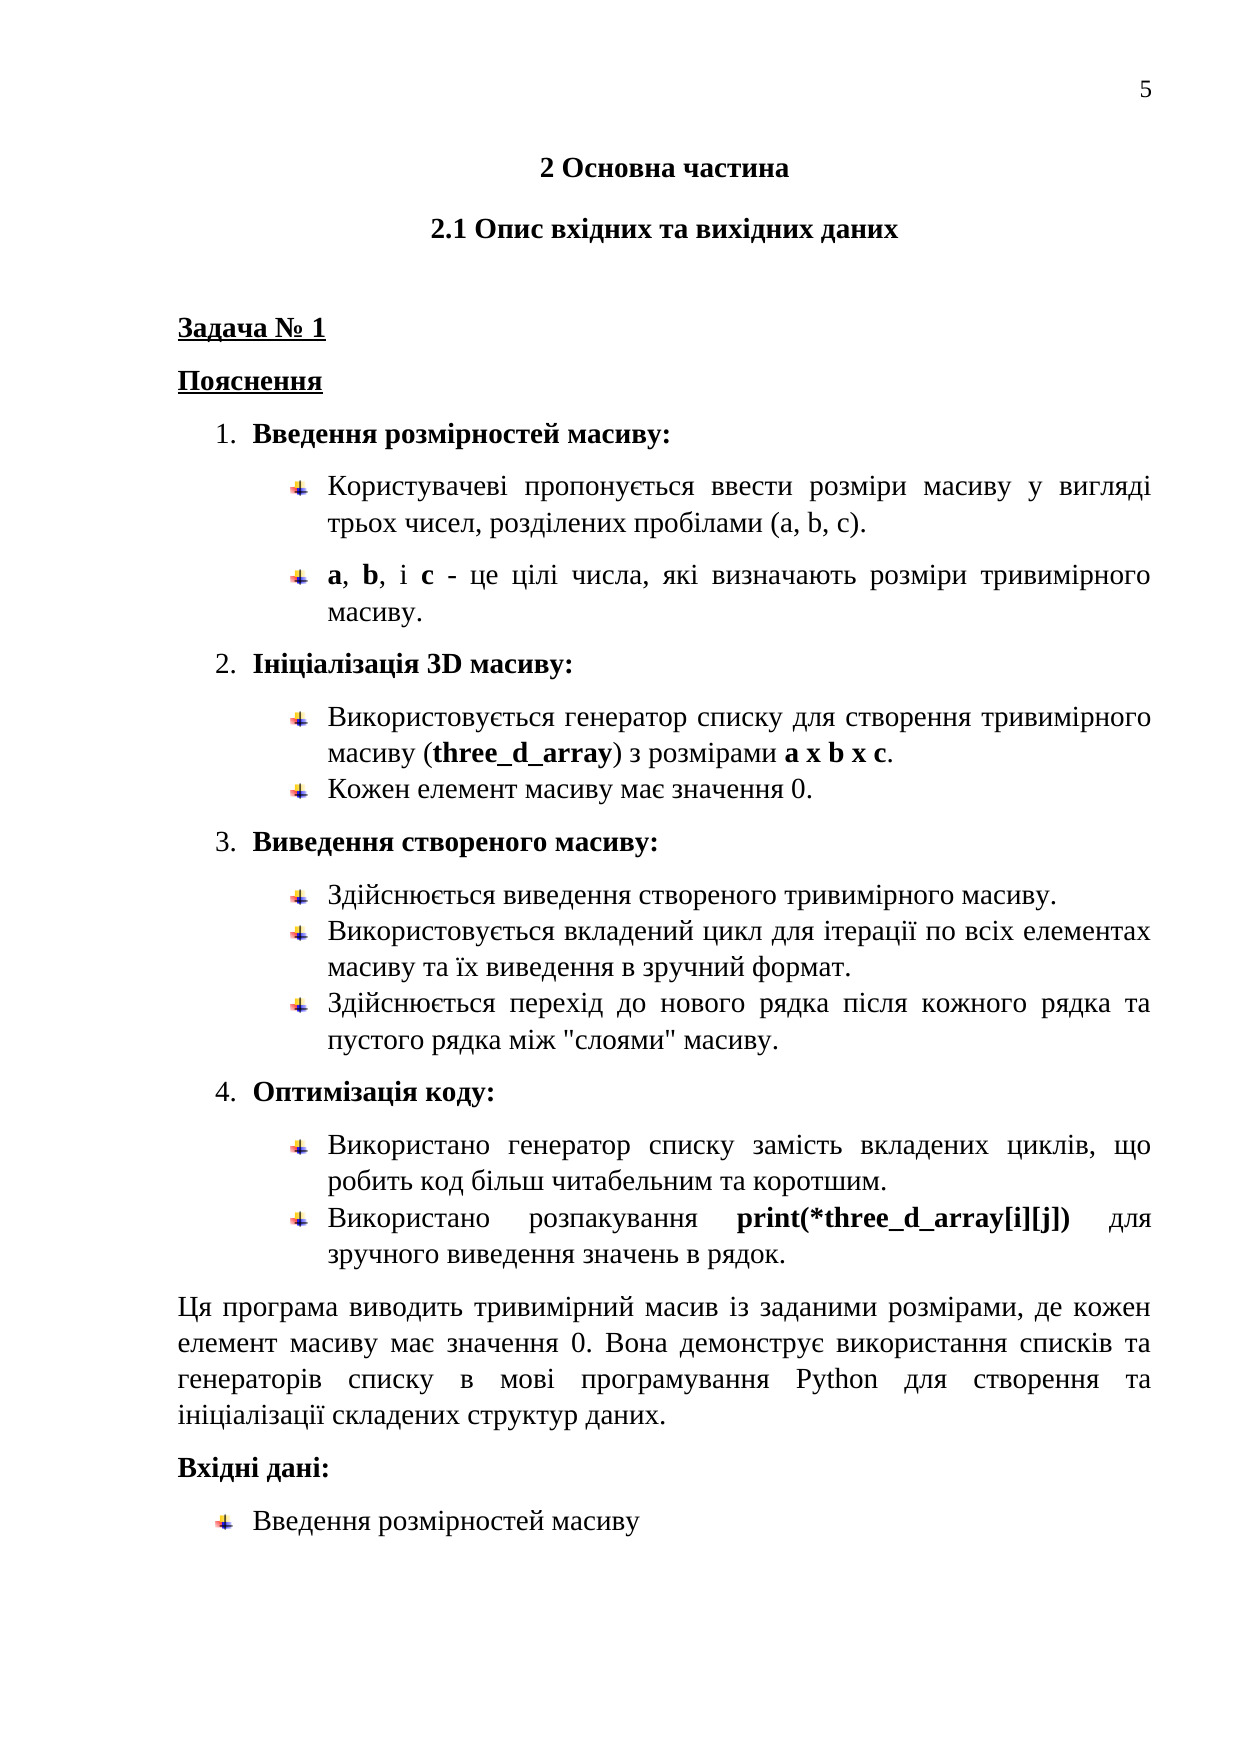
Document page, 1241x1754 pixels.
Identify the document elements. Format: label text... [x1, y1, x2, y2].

text Ця програма виводить тривимірний масив із заданими розмірами, де кожен елемент масиву має значення 0. Вона демонструє використання списків та генераторів списку в мові програмування Python для створення та ініціалізації складених структур даних. [177, 1289, 1152, 1431]
picture [290, 996, 308, 1013]
picture [290, 710, 308, 727]
subtitle 2.1 Опис вхідних та вихідних даних [177, 211, 1152, 245]
list a, b, і c - це цілі числа, які визначають розміри тривимірного масиву. [290, 557, 1152, 627]
list Використовується генератор списку для створення тривимірного масиву (three_d_array) з розмірами a x b x c. [290, 699, 1152, 769]
picture [215, 1513, 233, 1530]
list Введення розмірностей масиву [215, 1503, 1152, 1536]
list Введення розмірностей масиву: [215, 416, 1152, 449]
list Кожен елемент масиву має значення 0. [290, 772, 1152, 805]
picture [290, 782, 308, 799]
text Вхідні дані: [177, 1450, 1152, 1483]
list Ініціалізація 3D масиву: [215, 646, 1152, 680]
list Користувачеві пропонується ввести розміри масиву у вигляді трьох чисел, розділених пробілами (a, b, c). [290, 468, 1152, 538]
picture [290, 1210, 308, 1227]
list Використано розпакування print(*three_d_array[i][j]) для зручного виведення значень в рядок. [290, 1200, 1152, 1269]
picture [290, 924, 308, 941]
list Здійснюється перехід до нового рядка після кожного рядка та пустого рядка між "слоями" масиву. [290, 986, 1152, 1055]
list Виведення створеного масиву: [215, 824, 1152, 858]
text Задача № 1 [177, 310, 1152, 344]
picture [290, 479, 308, 496]
text Пояснення [177, 363, 1152, 396]
list Оптимізація коду: [215, 1074, 1152, 1108]
picture [290, 888, 308, 905]
list Використано генератор списку замість вкладених циклів, що робить код більш читабельним та коротшим. [290, 1127, 1152, 1197]
picture [290, 568, 308, 585]
subtitle 2 Основна частина [177, 150, 1152, 183]
list Здійснюється виведення створеного тривимірного масиву. [290, 877, 1152, 911]
list Використовується вкладений цикл для ітерації по всіх елементах масиву та їх виведення в зручний формат. [290, 913, 1152, 983]
picture [290, 1138, 308, 1155]
